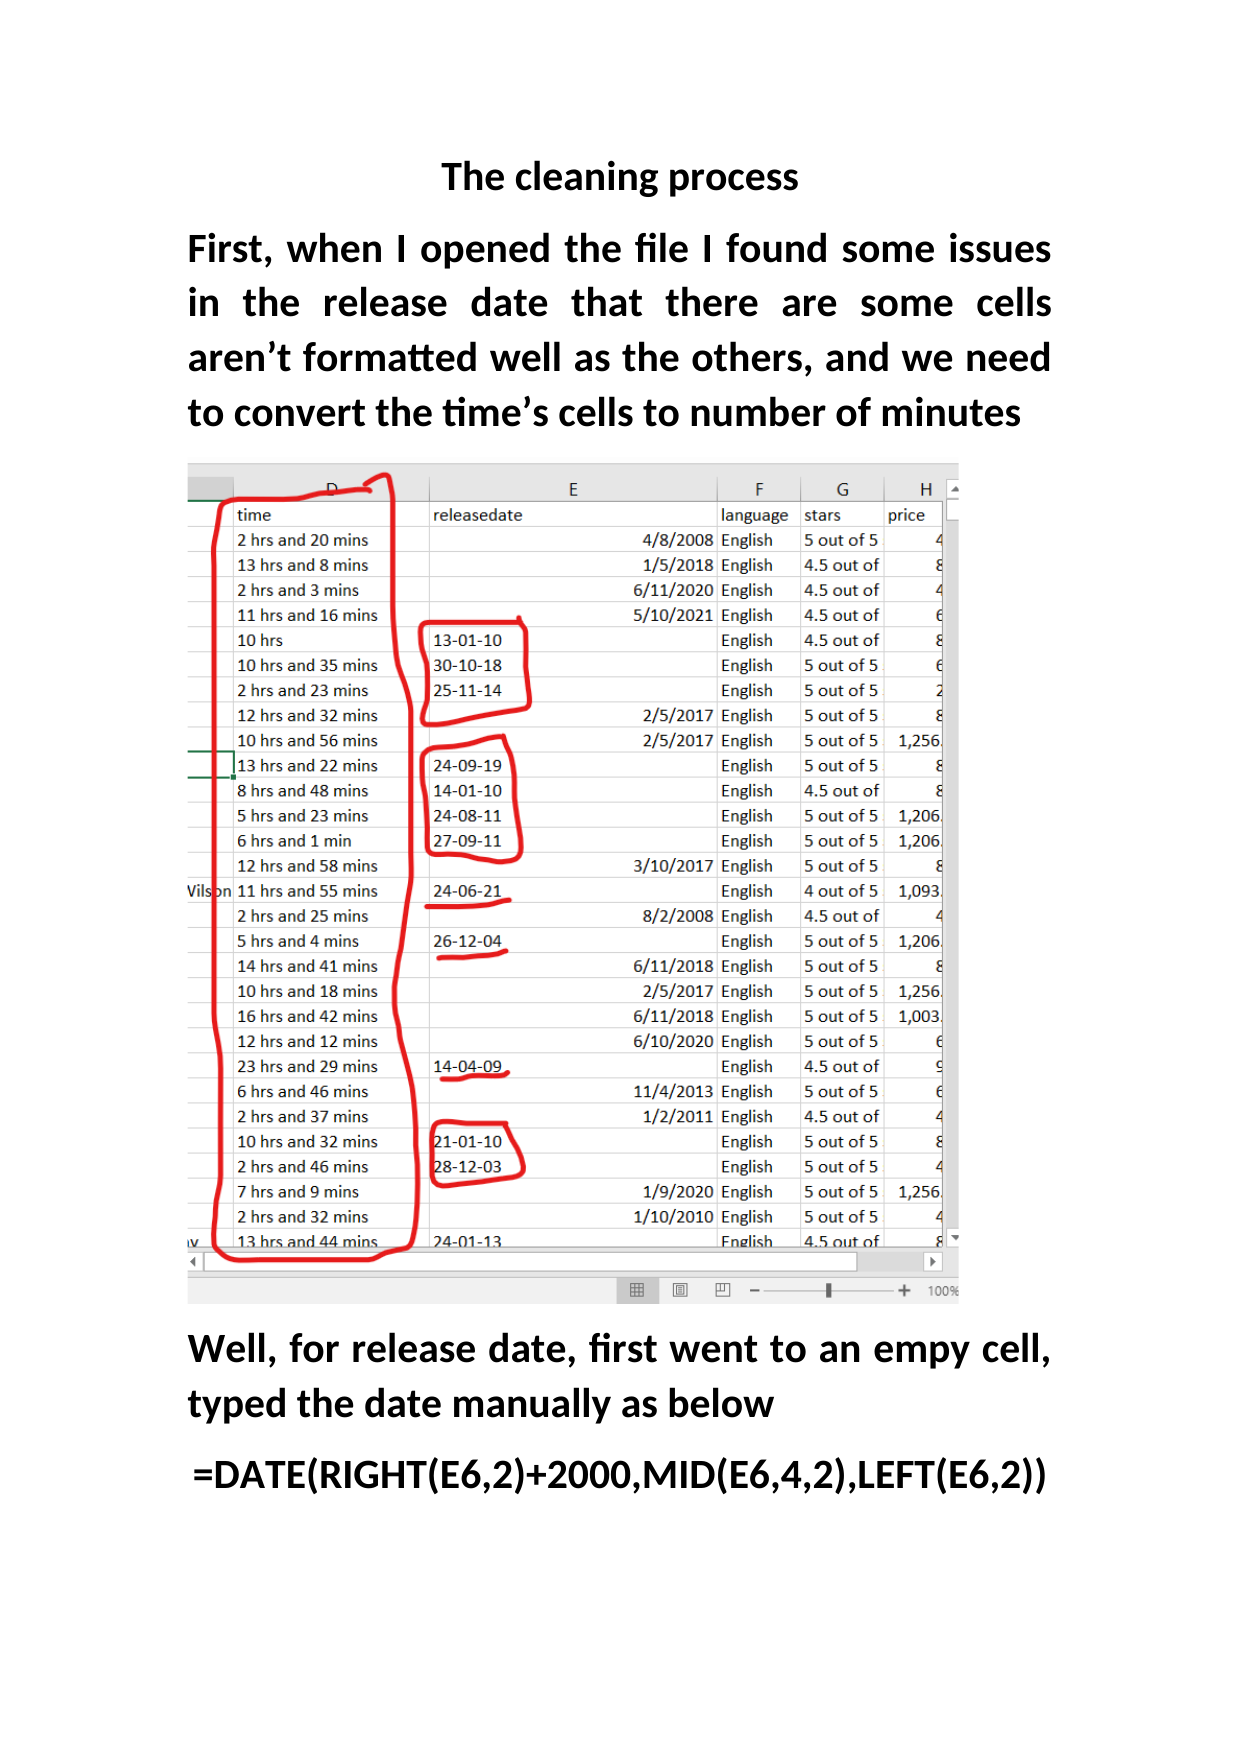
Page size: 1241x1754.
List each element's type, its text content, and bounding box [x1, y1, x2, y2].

text =DATE(RIGHT(E6,2)+2000,MID(E6,4,2),LEFT(E6,2)) [187, 1448, 1053, 1499]
text The cleaning process [187, 150, 1053, 201]
text First, when I opened the file I found some issues in the release date that there are some cells aren’t formatted well as the others, and we need to convert the time’s cells to number of minutes [187, 222, 1053, 437]
picture [187, 457, 959, 1304]
text Well, for release date, first went to an empy cell, typed the date manually as below [187, 1322, 1053, 1428]
